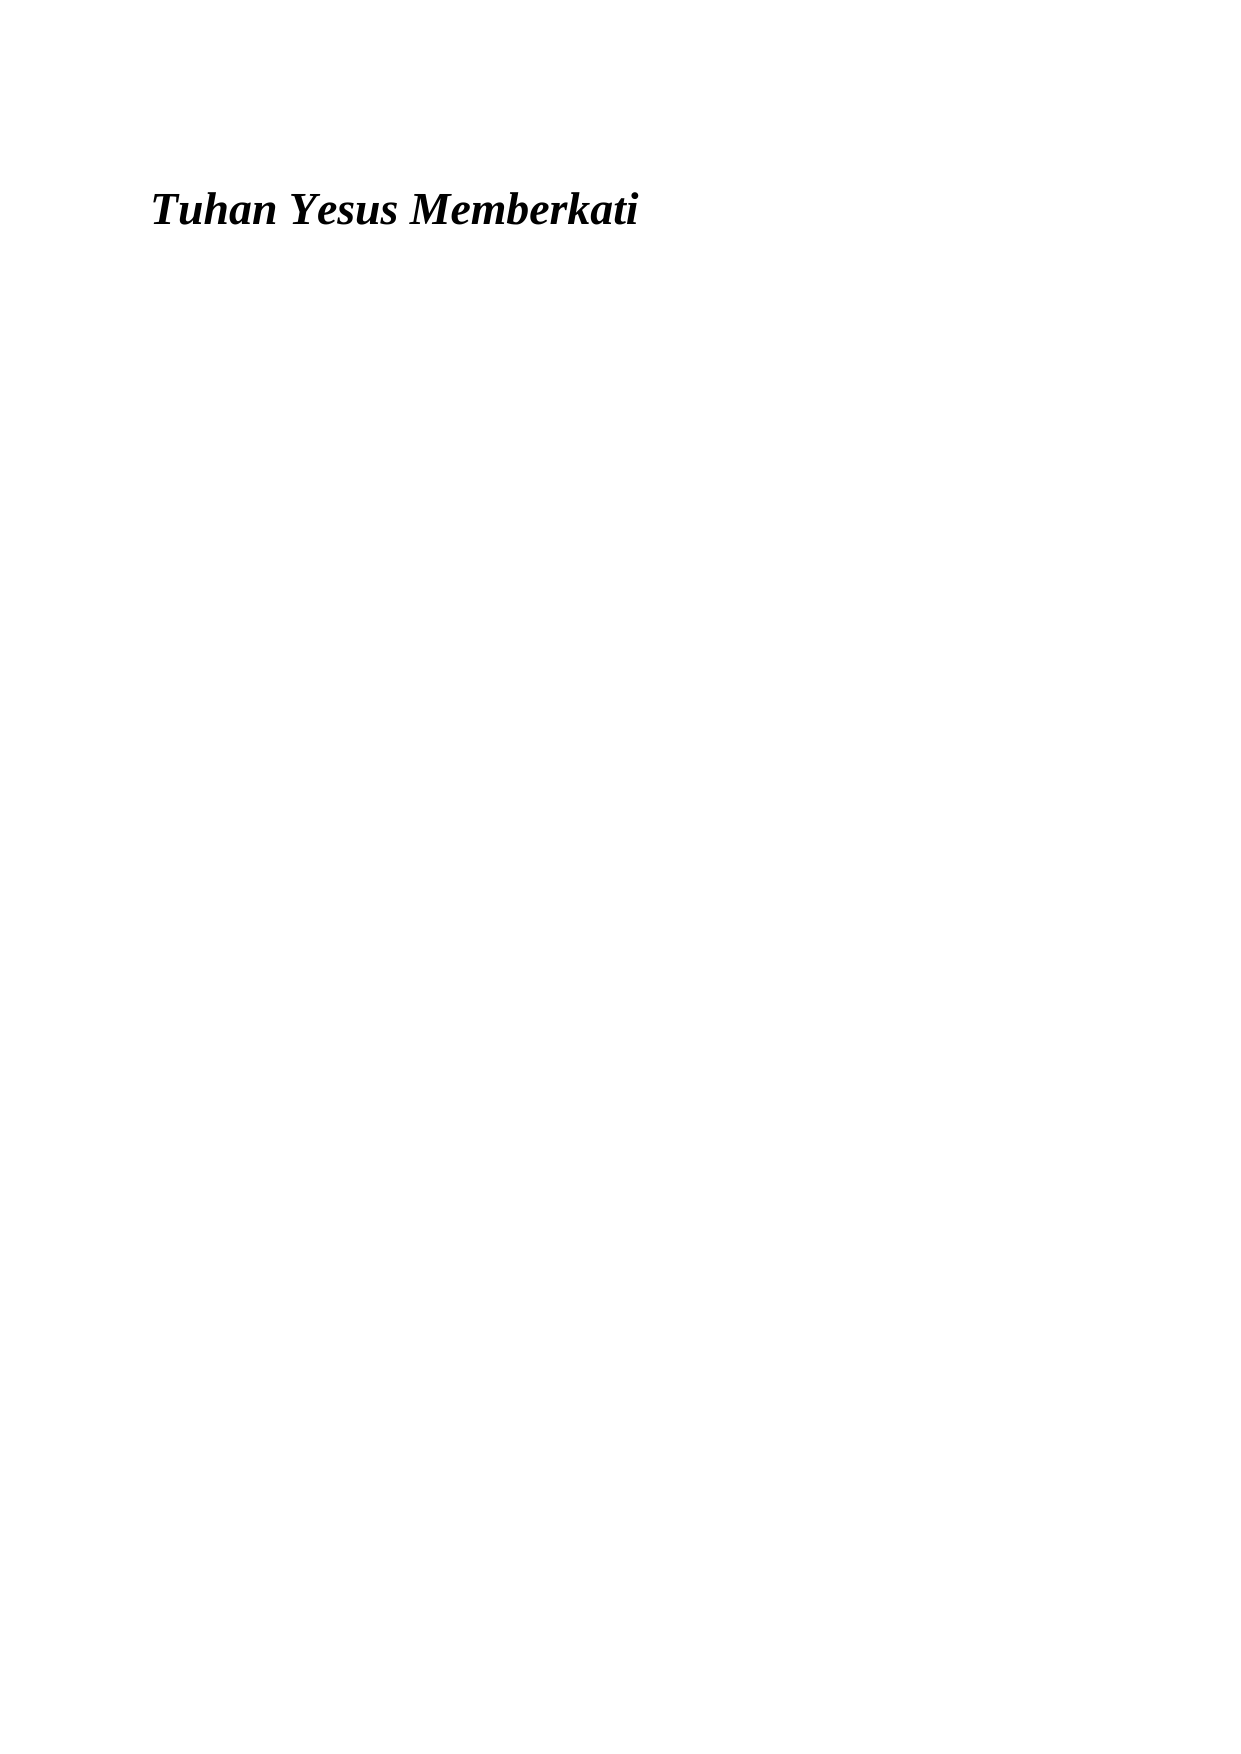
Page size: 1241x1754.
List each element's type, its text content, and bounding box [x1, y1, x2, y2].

text Tuhan Yesus Memberkati [150, 182, 1091, 234]
